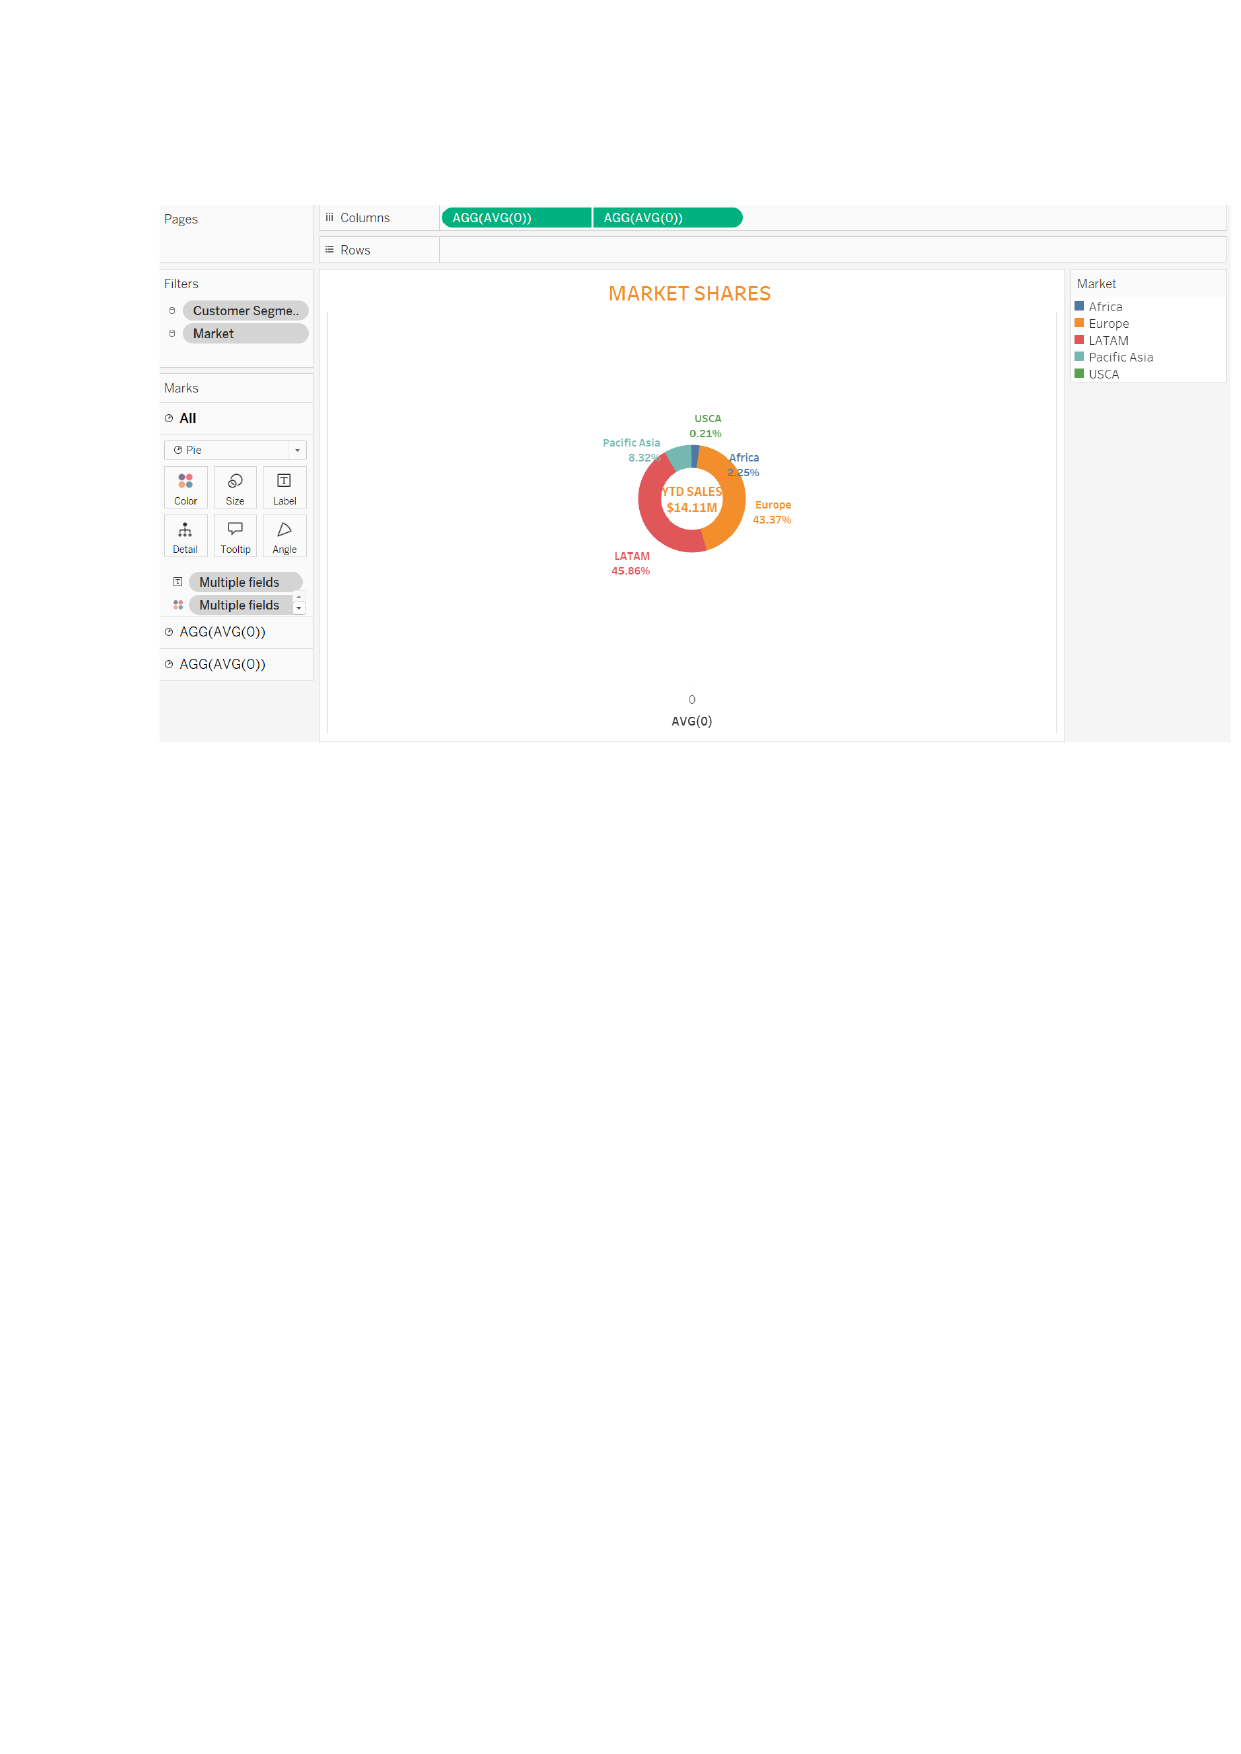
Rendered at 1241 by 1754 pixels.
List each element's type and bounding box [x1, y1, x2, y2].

picture [159, 205, 1231, 742]
